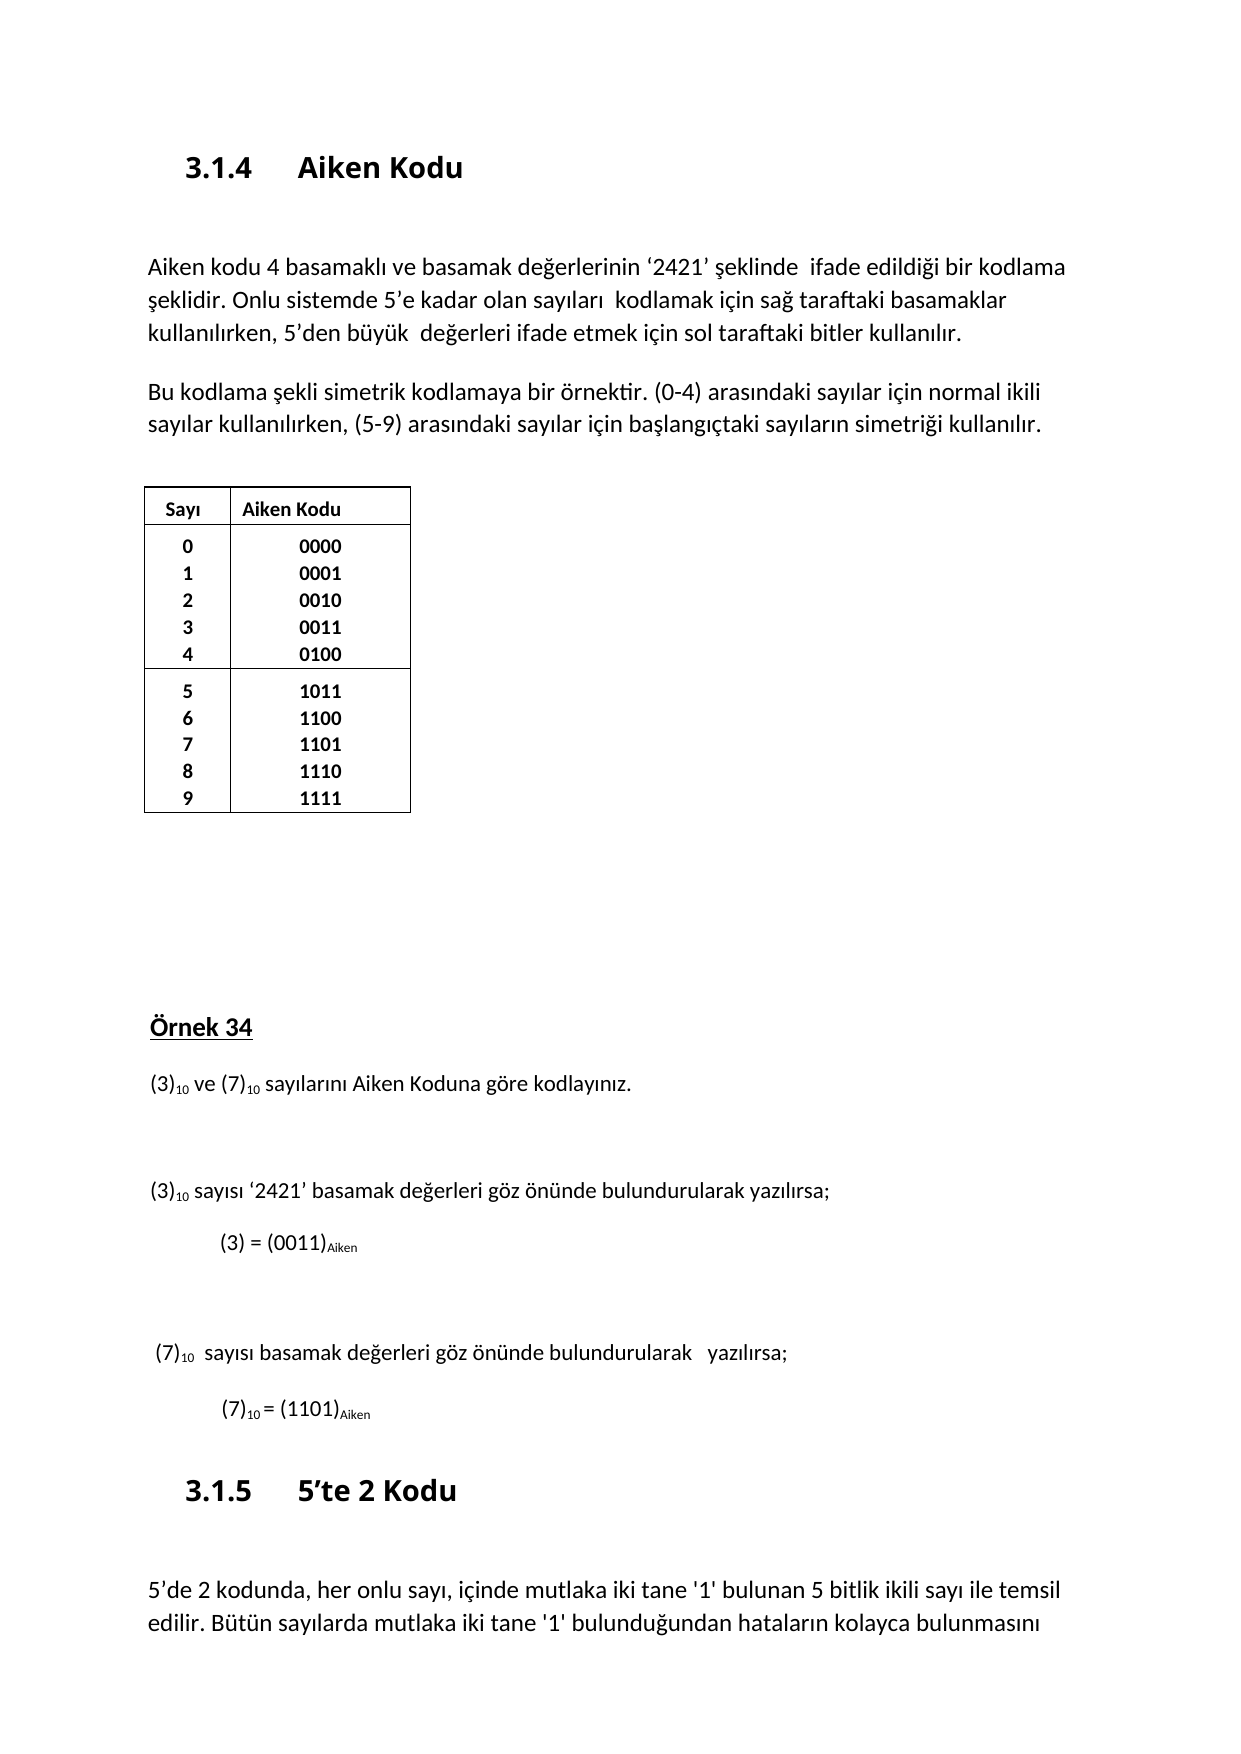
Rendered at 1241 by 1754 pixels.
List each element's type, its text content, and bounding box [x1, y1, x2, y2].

table_header Sayı [145, 488, 230, 524]
table_cell 5 6 7 8 9 [145, 669, 230, 812]
table_cell 0 1 2 3 4 [145, 525, 230, 668]
table_header Aiken Kodu [231, 488, 410, 524]
table_cell 1011 1100 1101 1110 1111 [231, 669, 410, 812]
text (3)10 ve (7)10 sayılarını Aiken Koduna göre kodlayınız. [150, 1069, 1092, 1097]
list Aiken Kodu [185, 148, 1092, 187]
text (7)10 = (1101)Aiken [221, 1394, 1092, 1422]
text (3)10 sayısı ‘2421’ basamak değerleri göz önünde bulundurularak yazılırsa; [150, 1177, 1092, 1204]
text Örnek 34 [150, 1011, 1092, 1043]
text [148, 1574, 1092, 1637]
table_cell 0000 0001 0010 0011 0100 [231, 525, 410, 668]
text Bu kodlama şekli simetrik kodlamaya bir örnektir. (0-4) arasındaki sayılar için normal ikili sayılar kullanılırken, (5-9) arasındaki sayılar için başlangıçtaki sayıların simetriği kullanılır. [148, 376, 1092, 439]
text (3) = (0011)Aiken [149, 1228, 641, 1256]
list 5’te 2 Kodu [185, 1471, 1092, 1510]
text Aiken kodu 4 basamaklı ve basamak değerlerinin ‘2421’ şeklinde ifade edildiği bir kodlama şeklidir. Onlu sistemde 5’e kadar olan sayıları kodlamak için sağ taraftaki basamaklar kullanılırken, 5’den büyük değerleri ifade etmek için sol taraftaki bitler kullanılır. [148, 251, 1092, 347]
text (7)10 sayısı basamak değerleri göz önünde bulundurularak yazılırsa; [150, 1338, 1092, 1366]
